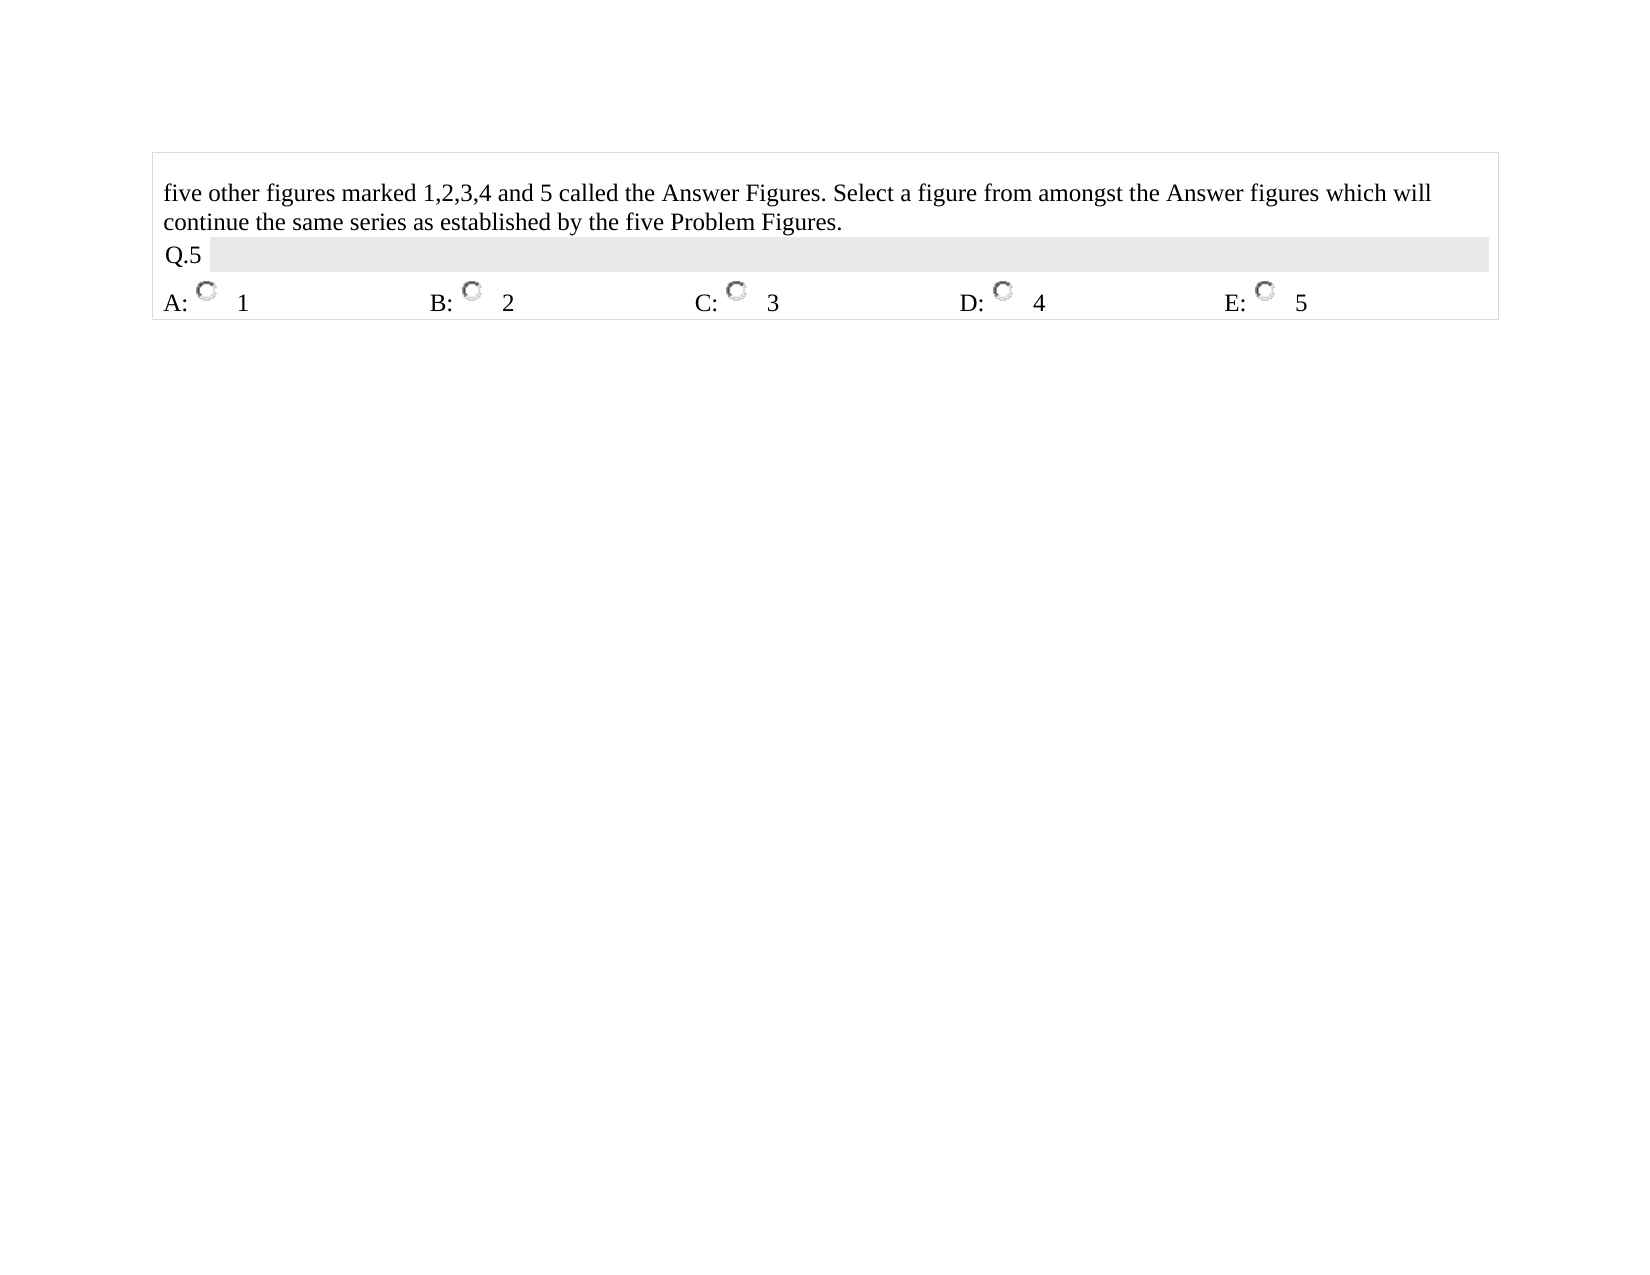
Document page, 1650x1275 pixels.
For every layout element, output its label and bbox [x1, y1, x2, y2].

table_header [150, 150, 1500, 322]
